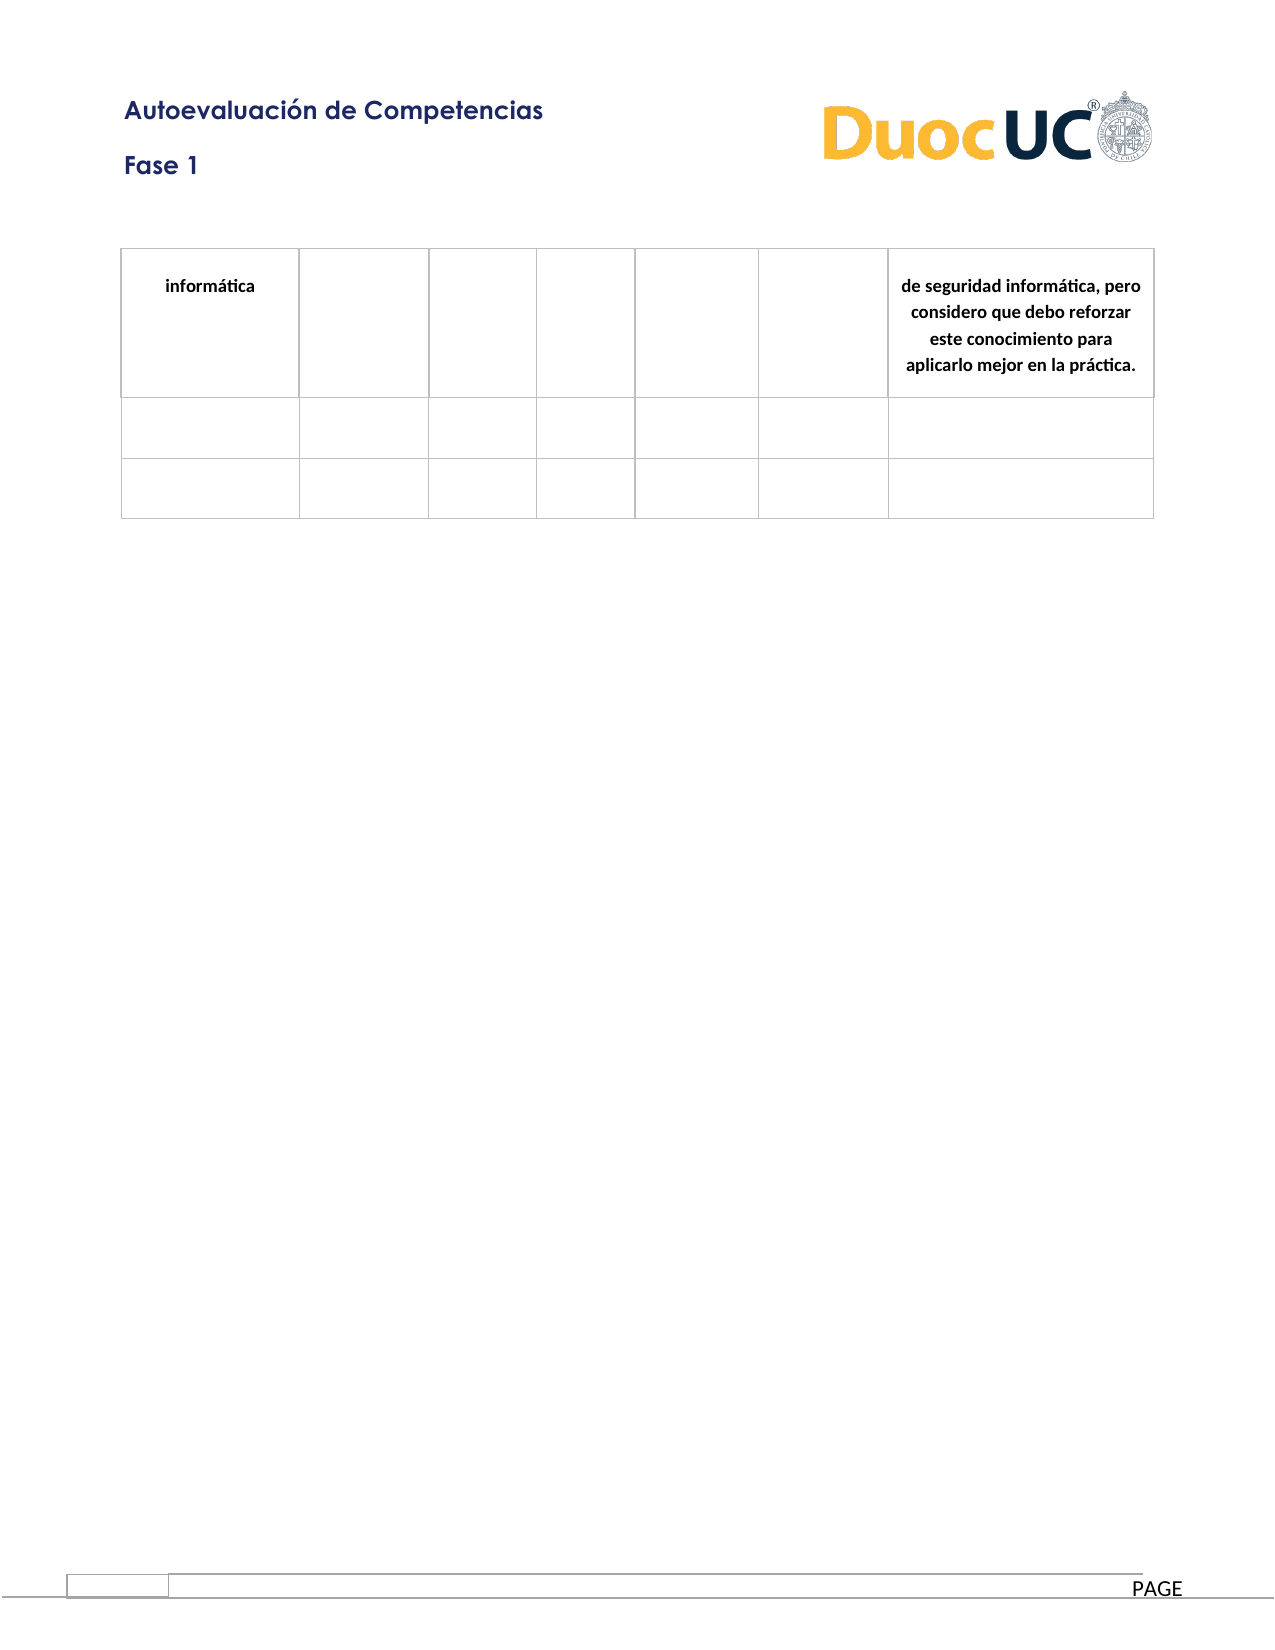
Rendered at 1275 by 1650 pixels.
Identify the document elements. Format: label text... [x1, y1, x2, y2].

table_cell [300, 459, 428, 518]
table_cell [889, 459, 1153, 518]
table_cell [889, 398, 1153, 458]
table_cell x [537, 249, 634, 397]
table_cell [429, 459, 536, 518]
table_cell Seguridad informática [122, 249, 298, 397]
table_cell [122, 459, 299, 518]
table_cell [759, 249, 887, 397]
table_cell Conozco algunos fundamentos de seguridad informática, pero considero que debo reforzar este conocimiento para aplicarlo mejor en la práctica. [889, 249, 1153, 397]
table_cell [636, 459, 758, 518]
table_cell [430, 249, 536, 397]
table_cell [300, 249, 428, 397]
table_cell [636, 398, 758, 458]
table_cell [122, 398, 299, 458]
table_cell [636, 249, 758, 397]
table_cell [429, 398, 536, 458]
picture [824, 91, 1152, 162]
table_cell [759, 459, 888, 518]
table_cell [537, 459, 634, 518]
table_cell [537, 398, 634, 458]
table_cell [300, 398, 428, 458]
table_cell [759, 398, 888, 458]
